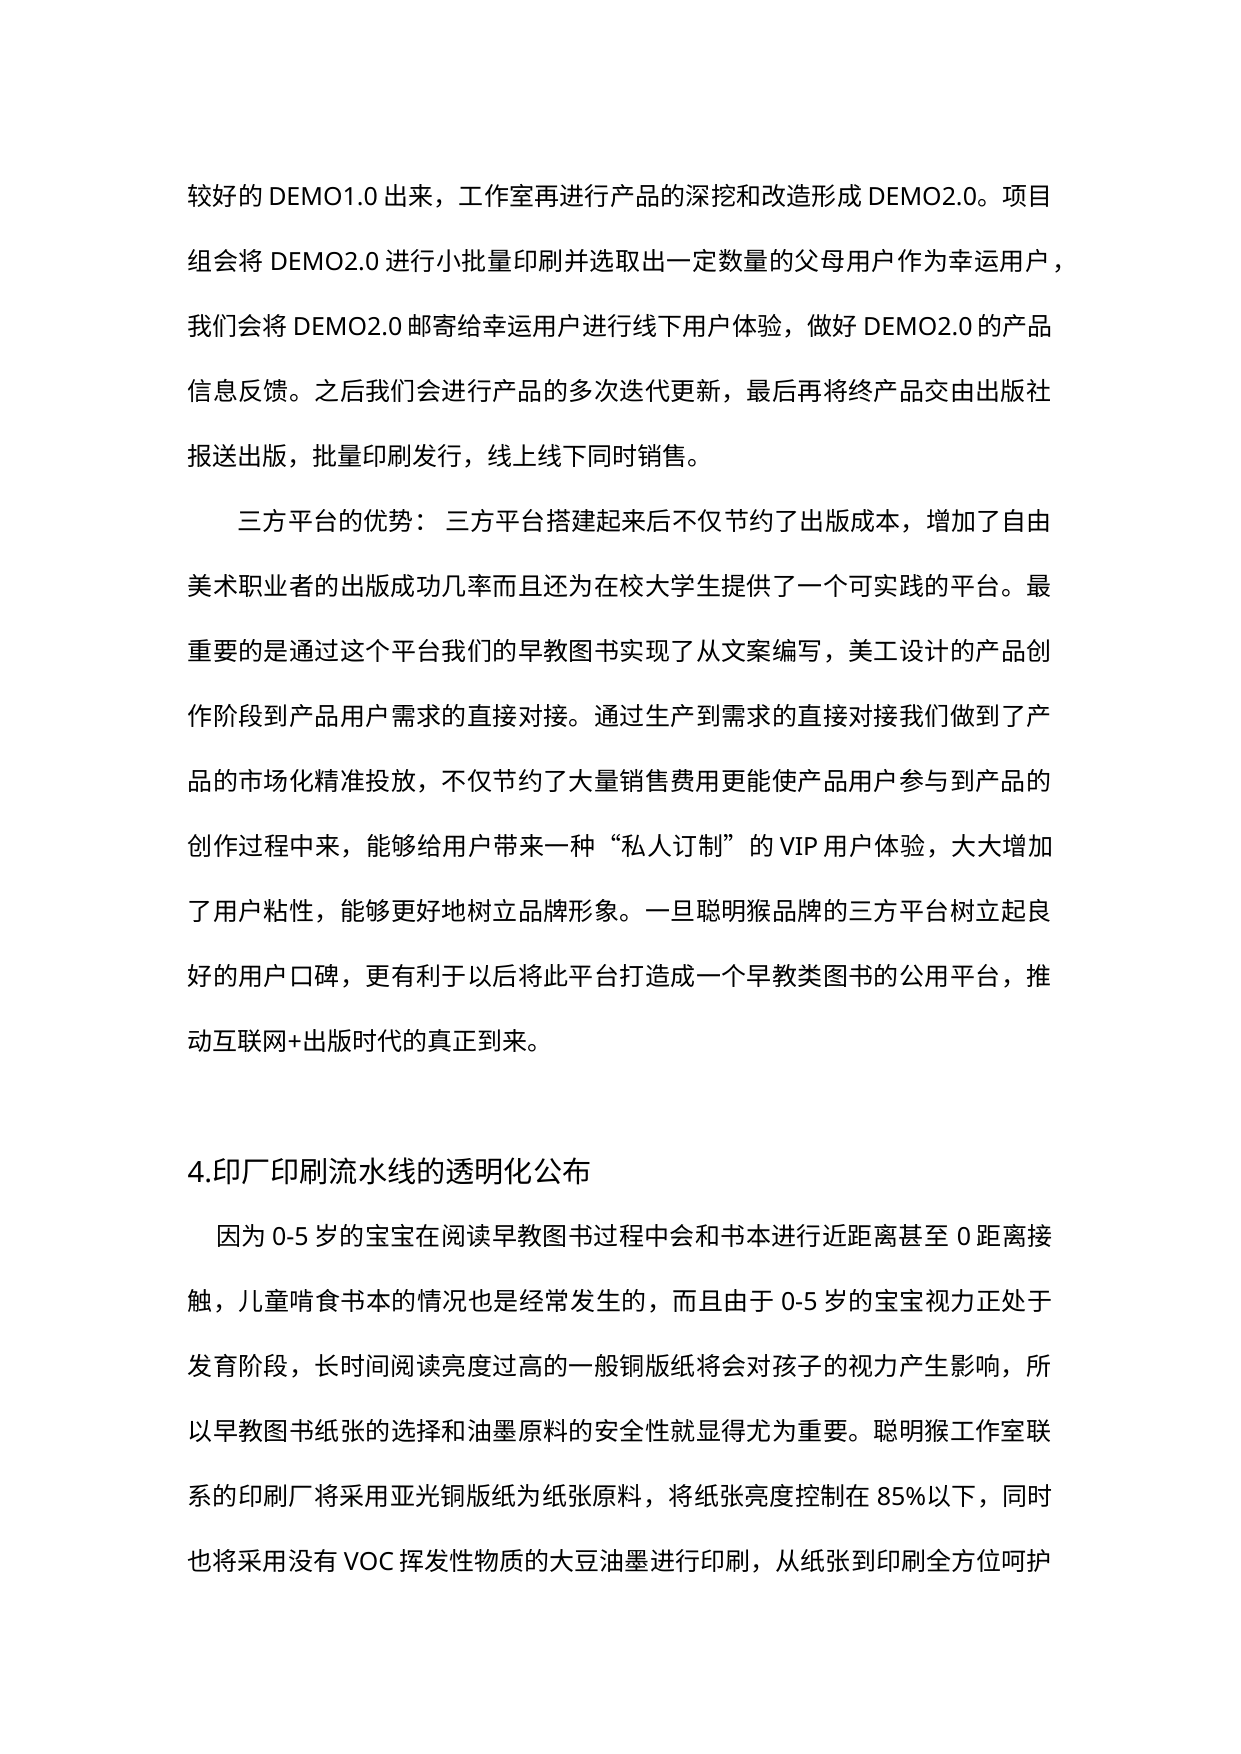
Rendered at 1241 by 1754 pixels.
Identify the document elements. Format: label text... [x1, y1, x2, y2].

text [187, 162, 1053, 487]
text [187, 1202, 1053, 1592]
text 4.印厂印刷流水线的透明化公布 [187, 1137, 1053, 1202]
text 三方平台的优势： 三方平台搭建起来后不仅节约了出版成本，增加了自由美术职业者的出版成功几率而且还为在校大学生提供了一个可实践的平台。最重要的是通过这个平台我们的早教图书实现了从文案编写，美工设计的产品创作阶段到产品用户需求的直接对接。通过生产到需求的直接对接我们做到了产品的市场化精准投放，不仅节约了大量销售费用更能使产品用户参与到产品的创作过程中来，能够给用户带来一种“私人订制”的VIP用户体验，大大增加了用户粘性，能够更好地树立品牌形象。一旦聪明猴品牌的三方平台树立起良好的用户口碑，更有利于以后将此平台打造成一个早教类图书的公用平台，推动互联网+出版时代的真正到来。 [187, 487, 1053, 1072]
